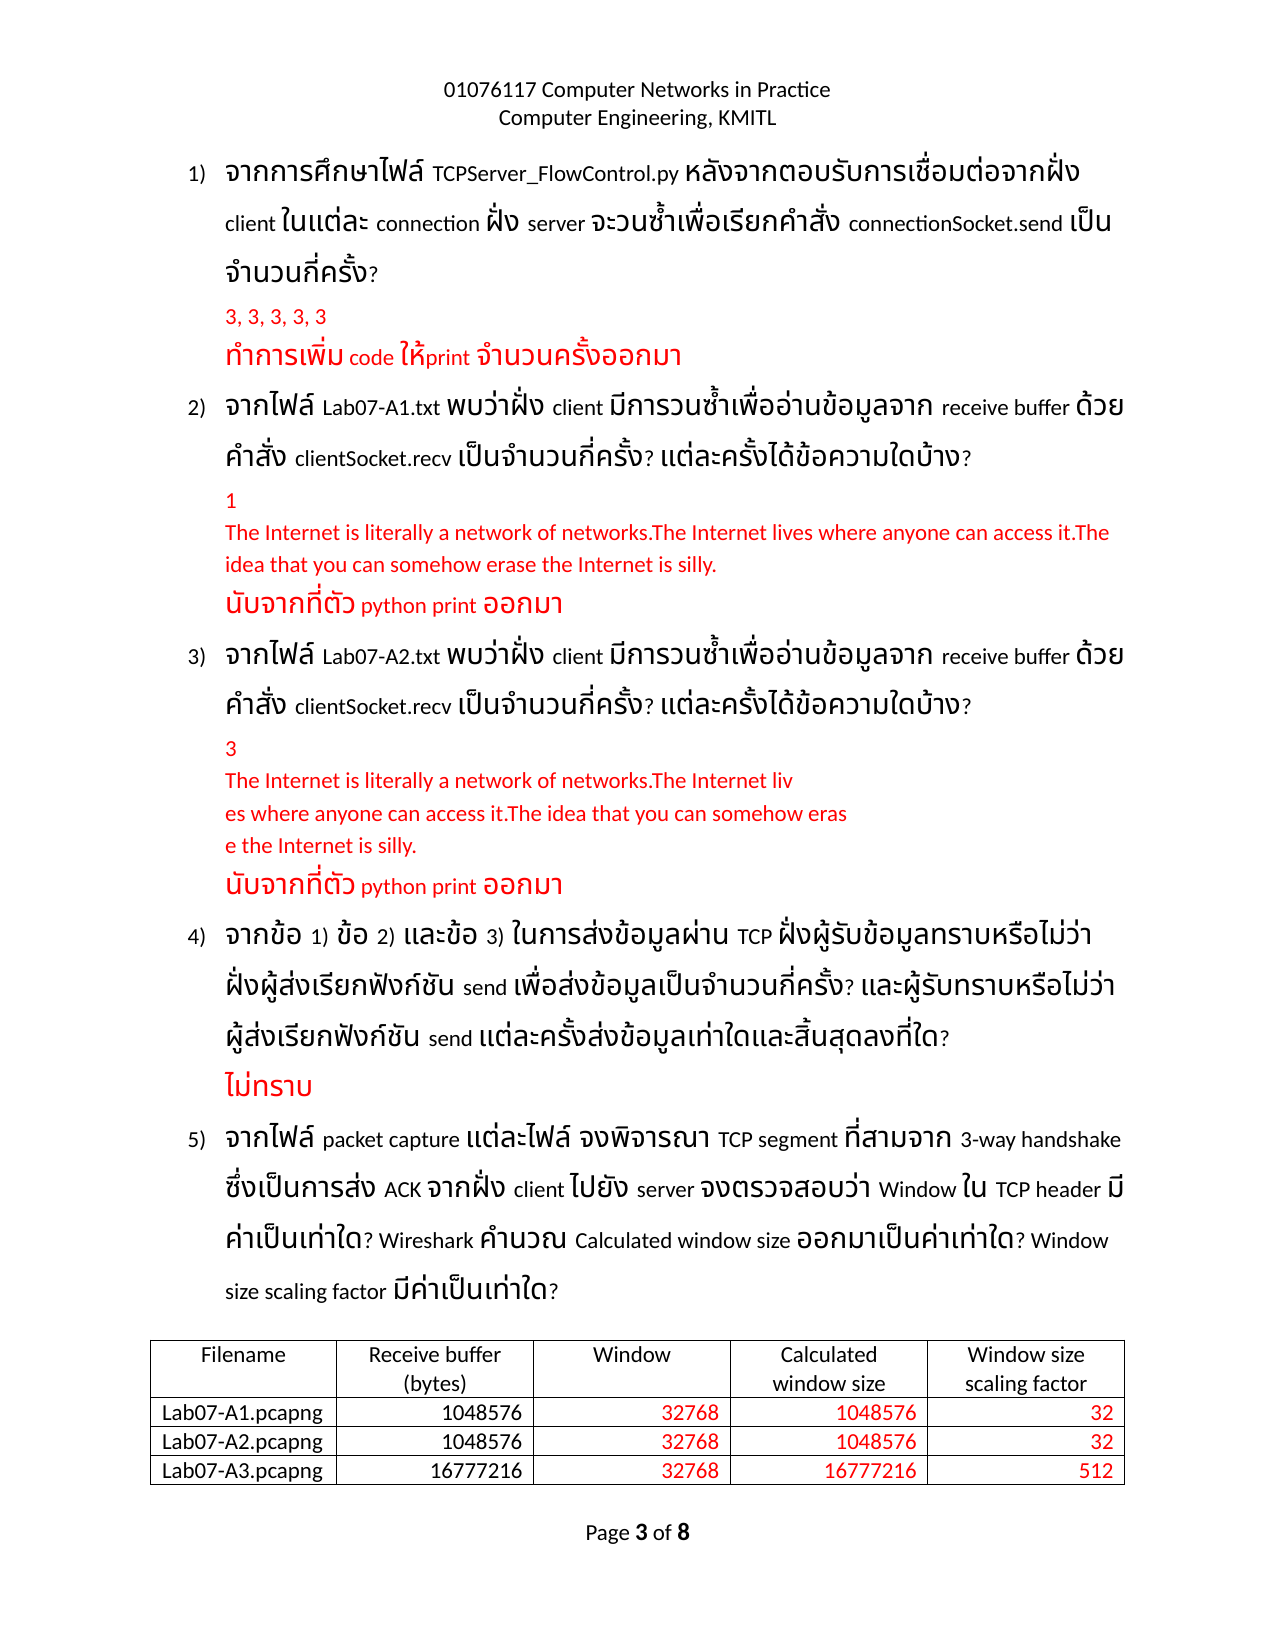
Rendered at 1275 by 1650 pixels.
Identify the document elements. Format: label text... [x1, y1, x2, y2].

list The Internet is literally a network of networks.The Internet lives where anyone can access it.The idea that you can somehow erase the Internet is silly. [225, 518, 1125, 578]
list 3, 3, 3, 3, 3 [225, 302, 1125, 330]
list จากไฟล์ Lab07-A1.txt พบว่าฝั่ง client มีการวนซ้ำเพื่ออ่านข้อมูลจาก receive buffer ด้วยคำสั่ง clientSocket.recv เป็นจำนวนกี่ครั้ง? แต่ละครั้งได้ข้อความใดบ้าง? [187, 385, 1125, 479]
table_cell Lab07-A3.pcapng [151, 1456, 336, 1484]
list นับจากที่ตัวpython printออกมา [225, 863, 1125, 907]
table_cell 1048576 [731, 1427, 927, 1455]
list e the Internet is silly. [225, 831, 1125, 859]
table_cell Lab07-A2.pcapng [151, 1427, 336, 1455]
list จากไฟล์ packet capture แต่ละไฟล์ จงพิจารณา TCP segment ที่สามจาก 3-way handshake ซึ่งเป็นการส่ง ACK จากฝั่ง client ไปยัง server จงตรวจสอบว่า Window ใน TCP header มีค่าเป็นเท่าใด? Wireshark คำนวณ Calculated window size ออกมาเป็นค่าเท่าใด? Window size scaling factor มีค่าเป็นเท่าใด? [187, 1116, 1125, 1312]
list นับจากที่ตัวpython printออกมา [225, 582, 1125, 627]
list จากข้อ 1) ข้อ 2) และข้อ 3) ในการส่งข้อมูลผ่าน TCP ฝั่งผู้รับข้อมูลทราบหรือไม่ว่าฝั่งผู้ส่งเรียกฟังก์ชัน send เพื่อส่งข้อมูลเป็นจำนวนกี่ครั้ง? และผู้รับทราบหรือไม่ว่าผู้ส่งเรียกฟังก์ชัน send แต่ละครั้งส่งข้อมูลเท่าใดและสิ้นสุดลงที่ใด? [187, 914, 1125, 1059]
table_header Window [534, 1341, 730, 1397]
table_cell 512 [928, 1456, 1124, 1484]
list ไม่ทราบ [225, 1066, 1125, 1110]
table_cell 1048576 [337, 1398, 533, 1426]
table_cell 16777216 [731, 1456, 927, 1484]
list 1 [225, 486, 1125, 514]
table_cell 32 [928, 1427, 1124, 1455]
table_cell Lab07-A1.pcapng [151, 1398, 336, 1426]
list The Internet is literally a network of networks.The Internet liv [225, 767, 1125, 794]
table_header Calculated window size [731, 1341, 927, 1397]
table_cell 16777216 [337, 1456, 533, 1484]
list es where anyone can access it.The idea that you can somehow eras [225, 799, 1125, 827]
table_cell 32768 [534, 1456, 730, 1484]
table_cell 32 [928, 1398, 1124, 1426]
list จากการศึกษาไฟล์ TCPServer_FlowControl.py หลังจากตอบรับการเชื่อมต่อจากฝั่ง client ในแต่ละ connection ฝั่ง server จะวนซ้ำเพื่อเรียกคำสั่ง connectionSocket.send เป็นจำนวนกี่ครั้ง? [187, 150, 1125, 295]
list ทำการเพิ่มcodeให้printจำนวนครั้งออกมา [225, 334, 1125, 378]
table_header Window size scaling factor [928, 1341, 1124, 1397]
list จากไฟล์ Lab07-A2.txt พบว่าฝั่ง client มีการวนซ้ำเพื่ออ่านข้อมูลจาก receive buffer ด้วยคำสั่ง clientSocket.recv เป็นจำนวนกี่ครั้ง? แต่ละครั้งได้ข้อความใดบ้าง? [187, 633, 1125, 728]
list 3 [225, 734, 1125, 762]
table_cell 1048576 [731, 1398, 927, 1426]
table_header Receive buffer (bytes) [337, 1341, 533, 1397]
table_header Filename [151, 1341, 336, 1397]
table_cell 1048576 [337, 1427, 533, 1455]
table_cell 32768 [534, 1427, 730, 1455]
table_cell 32768 [534, 1398, 730, 1426]
